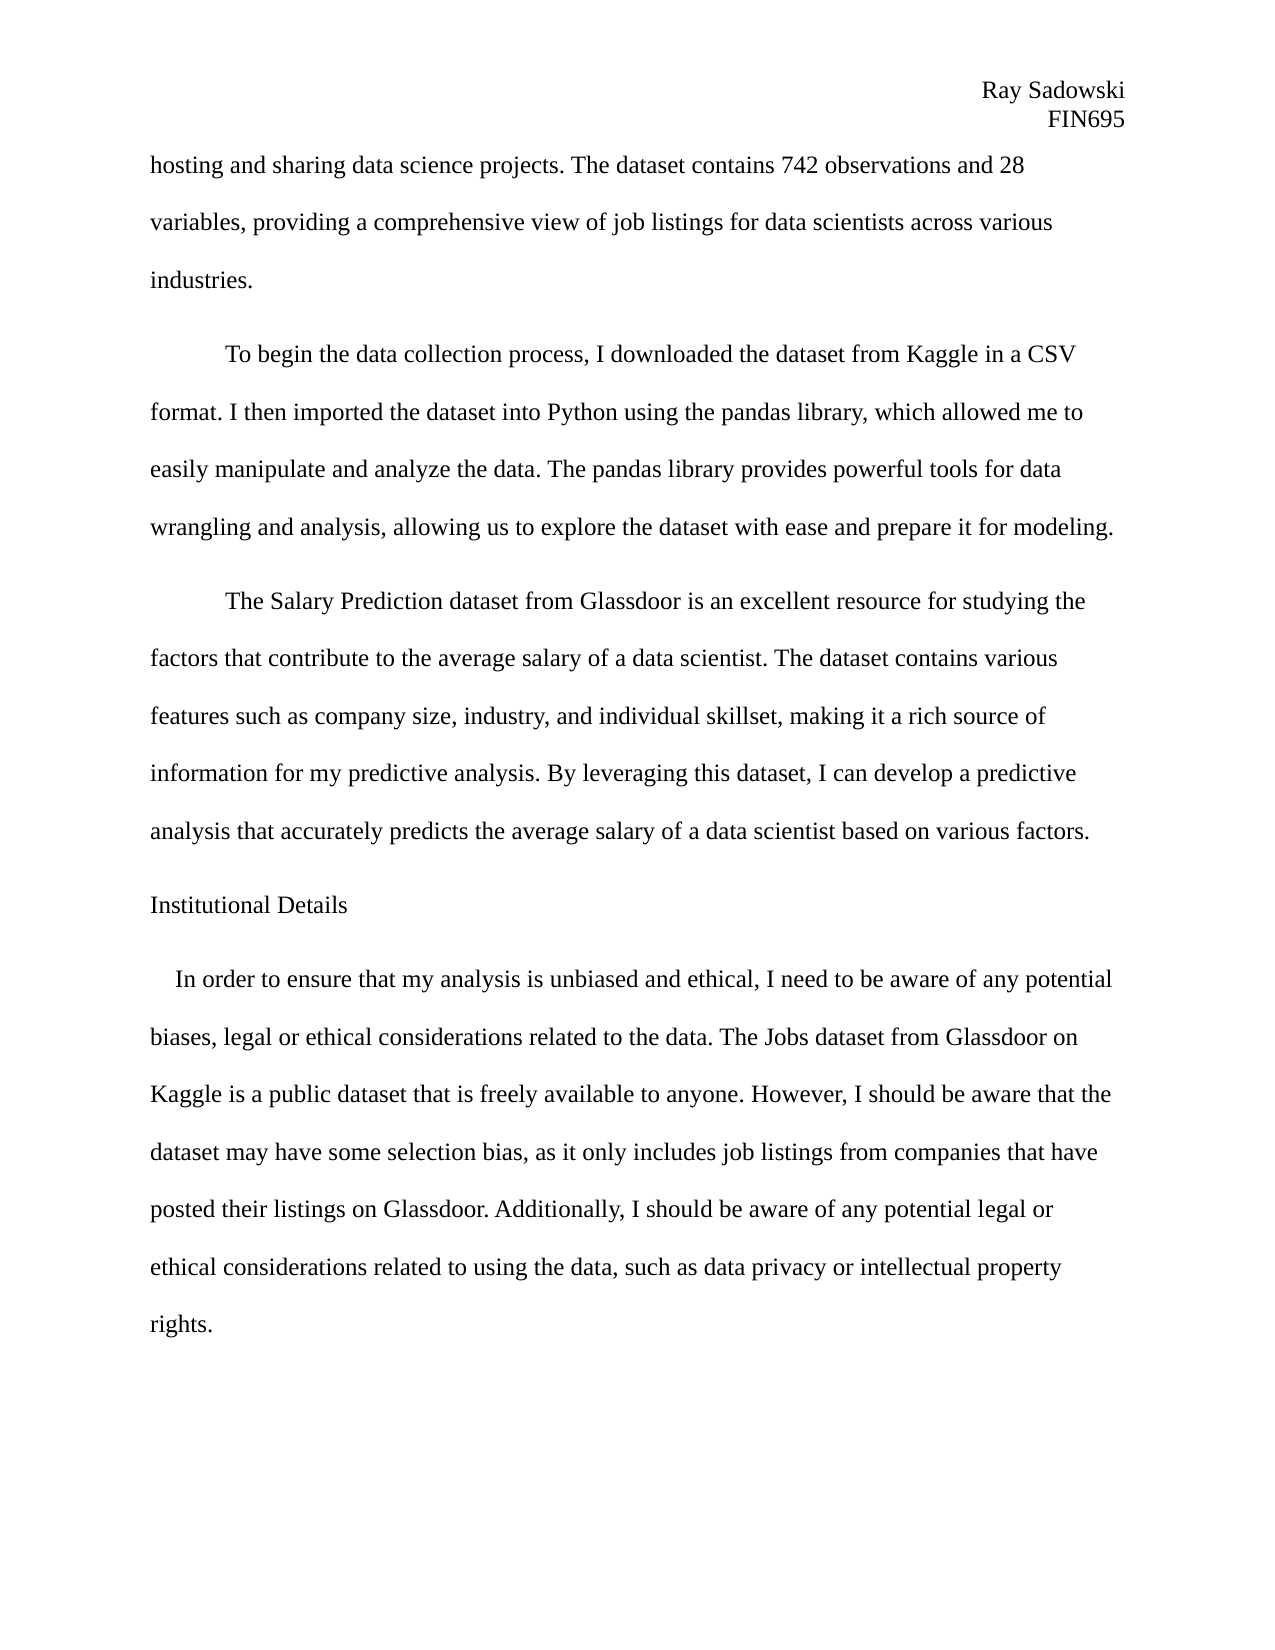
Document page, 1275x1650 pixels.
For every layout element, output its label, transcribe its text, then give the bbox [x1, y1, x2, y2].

text In order to ensure that my analysis is unbiased and ethical, I need to be aware of any potential biases, legal or ethical considerations related to the data. The Jobs dataset from Glassdoor on Kaggle is a public dataset that is freely available to anyone. However, I should be aware that the dataset may have some selection bias, as it only includes job listings from companies that have posted their listings on Glassdoor. Additionally, I should be aware of any potential legal or ethical considerations related to using the data, such as data privacy or intellectual property rights. [150, 964, 1125, 1338]
text To begin the data collection process, I downloaded the dataset from Kaggle in a CSV format. I then imported the dataset into Python using the pandas library, which allowed me to easily manipulate and analyze the data. The pandas library provides powerful tools for data wrangling and analysis, allowing us to explore the dataset with ease and prepare it for modeling. [150, 339, 1125, 540]
text The Salary Prediction dataset from Glassdoor is an excellent resource for studying the factors that contribute to the average salary of a data scientist. The dataset contains various features such as company size, industry, and individual skillset, making it a rich source of information for my predictive analysis. By leveraging this dataset, I can develop a predictive analysis that accurately predicts the average salary of a data scientist based on various factors. [150, 586, 1125, 844]
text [150, 150, 1125, 294]
text Institutional Details [150, 890, 1125, 919]
